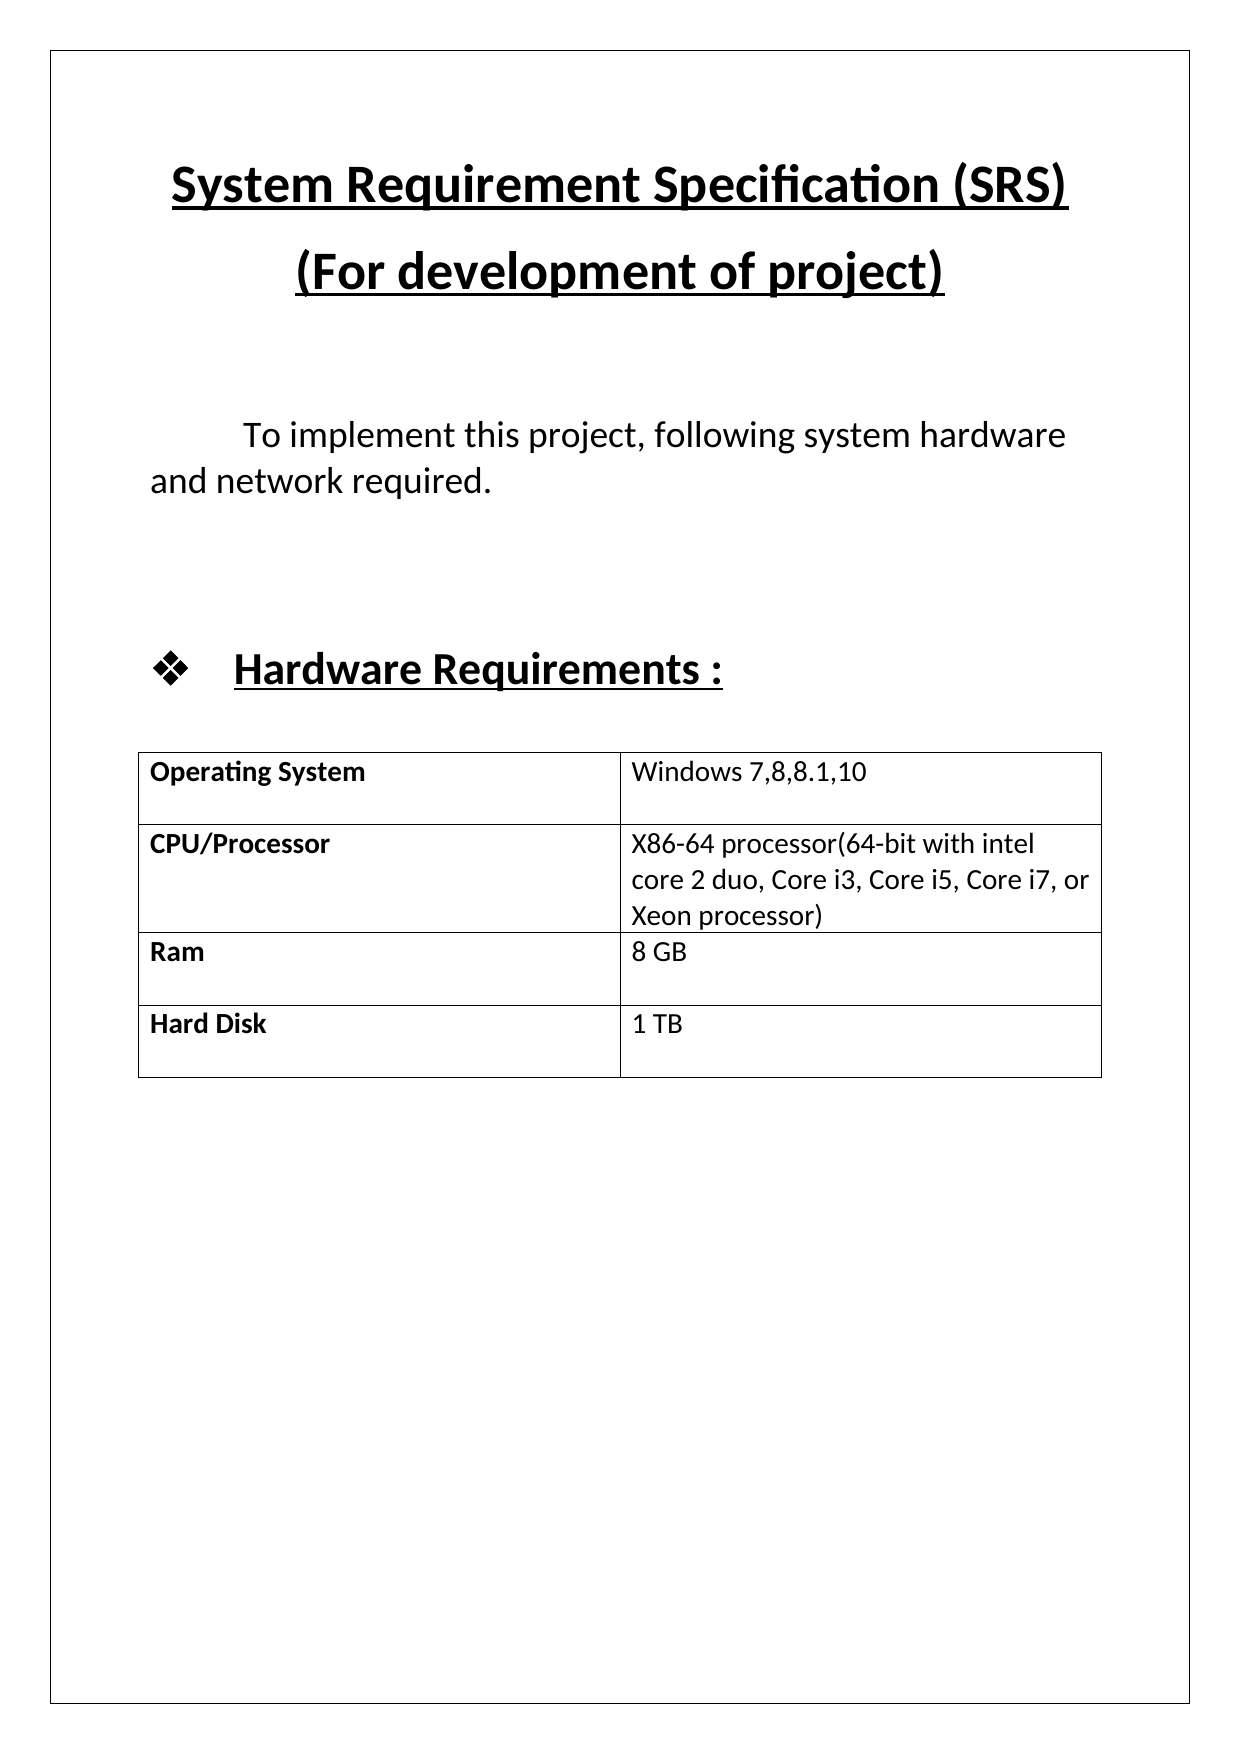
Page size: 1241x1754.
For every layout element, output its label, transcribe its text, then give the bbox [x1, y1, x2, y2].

table_cell 8 GB [621, 933, 1101, 1004]
text To implement this project, following system hardware and network required. [150, 411, 1090, 503]
text System Requirement Specification (SRS) [150, 150, 1090, 216]
table_cell CPU/Processor [139, 825, 620, 932]
table_cell Ram [139, 933, 620, 1004]
table_cell 1 TB [621, 1006, 1101, 1077]
list Hardware Requirements : [150, 640, 1090, 696]
table_header Operating System [139, 753, 620, 824]
text (For development of project) [150, 237, 1090, 303]
table_cell X86-64 processor(64-bit with intel core 2 duo, Core i3, Core i5, Core i7, or Xeon processor) [621, 825, 1101, 932]
table_cell Hard Disk [139, 1006, 620, 1077]
table_header Windows 7,8,8.1,10 [621, 753, 1101, 824]
